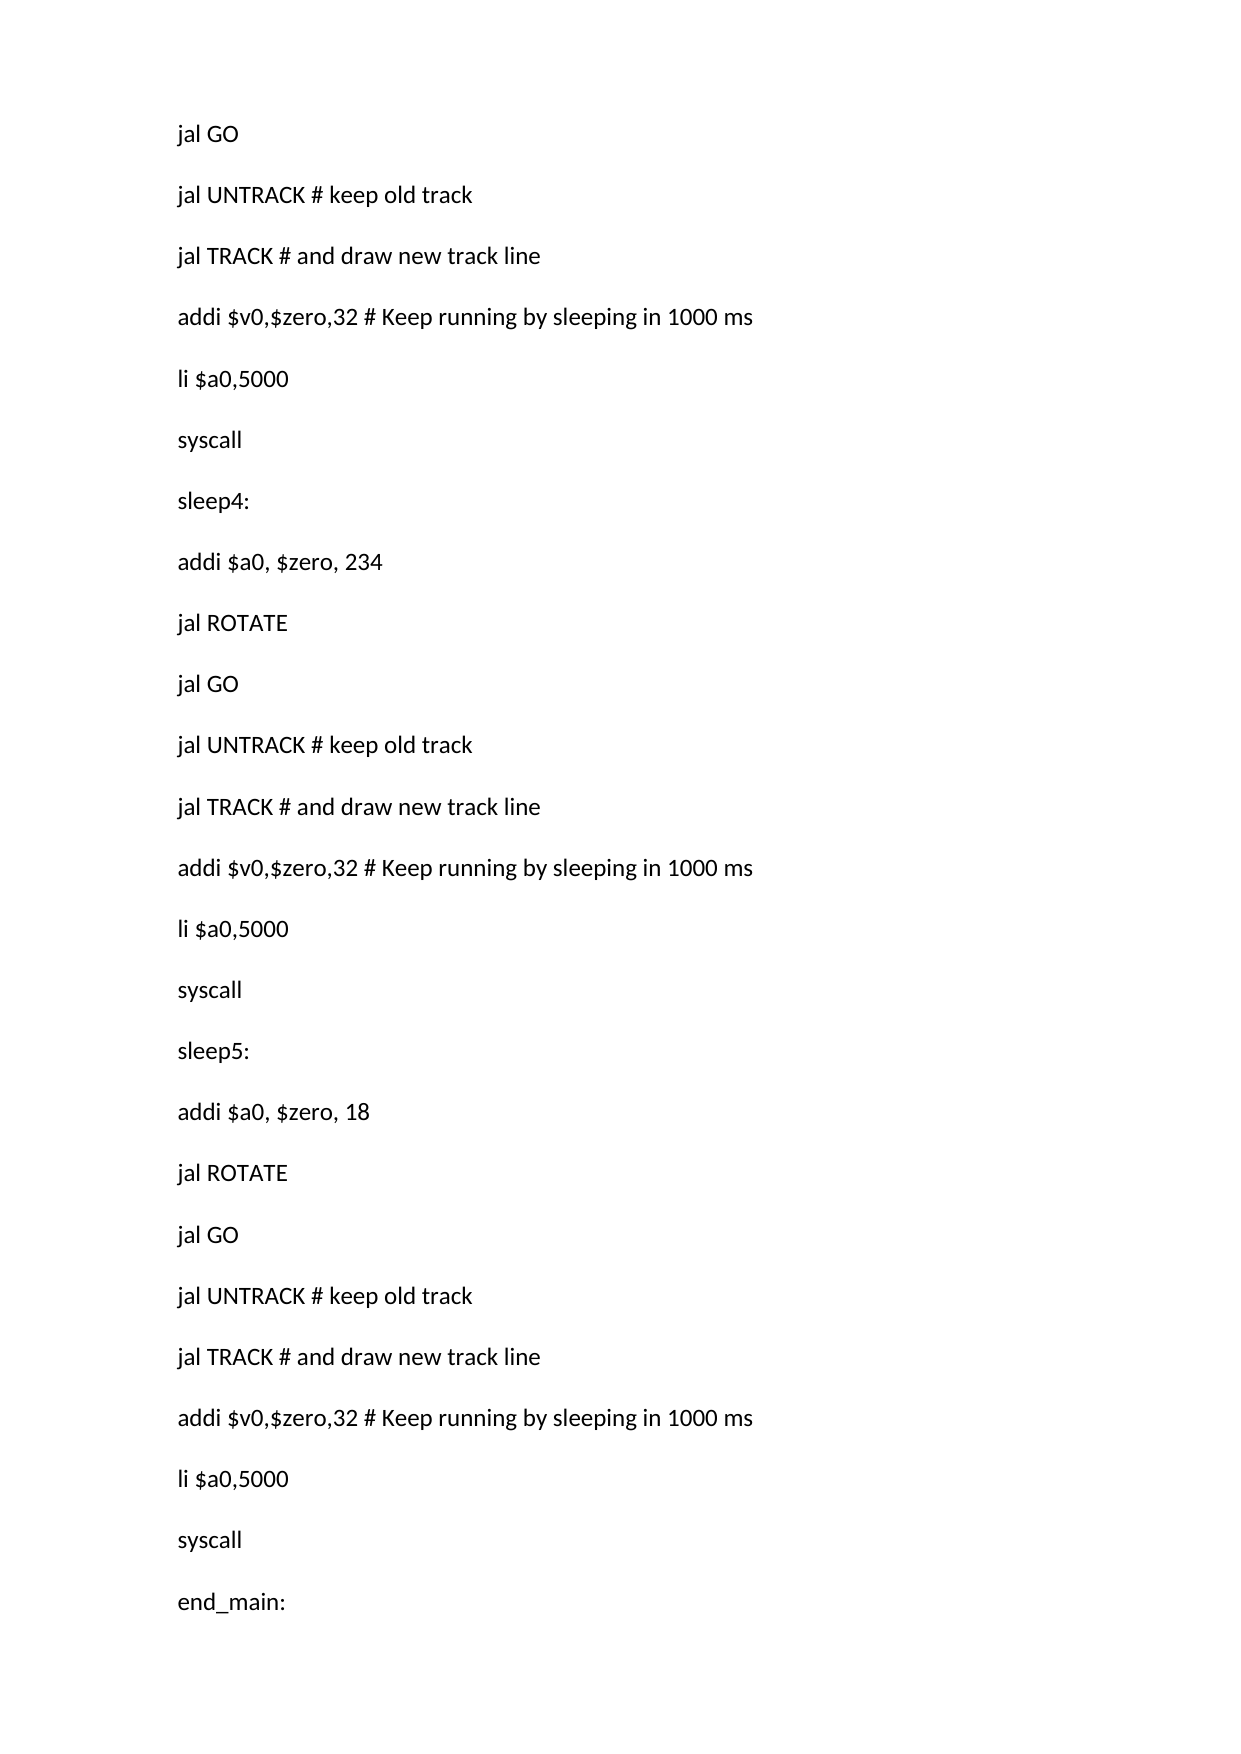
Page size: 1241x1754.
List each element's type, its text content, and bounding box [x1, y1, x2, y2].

text jal UNTRACK # keep old track [177, 1280, 1122, 1310]
text syscall [177, 424, 1122, 454]
text jal TRACK # and draw new track line [177, 791, 1122, 821]
text jal GO [177, 668, 1122, 699]
text li $a0,5000 [177, 363, 1122, 393]
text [177, 302, 1122, 332]
text li $a0,5000 [177, 913, 1122, 943]
text jal UNTRACK # keep old track [177, 729, 1122, 760]
text jal GO [177, 118, 1122, 149]
text jal ROTATE [177, 607, 1122, 638]
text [177, 1402, 1122, 1433]
text syscall [177, 974, 1122, 1005]
text addi $a0, $zero, 234 [177, 546, 1122, 577]
text end_main: [177, 1586, 1122, 1616]
text jal TRACK # and draw new track line [177, 1341, 1122, 1372]
text jal GO [177, 1219, 1122, 1249]
text addi $a0, $zero, 18 [177, 1096, 1122, 1127]
text sleep5: [177, 1035, 1122, 1066]
text jal UNTRACK # keep old track [177, 179, 1122, 210]
text jal ROTATE [177, 1158, 1122, 1188]
text jal TRACK # and draw new track line [177, 240, 1122, 271]
text li $a0,5000 [177, 1463, 1122, 1494]
text sleep4: [177, 485, 1122, 516]
text addi $v0,$zero,32 # Keep running by sleeping in 1000 ms [177, 852, 1122, 882]
text syscall [177, 1524, 1122, 1555]
